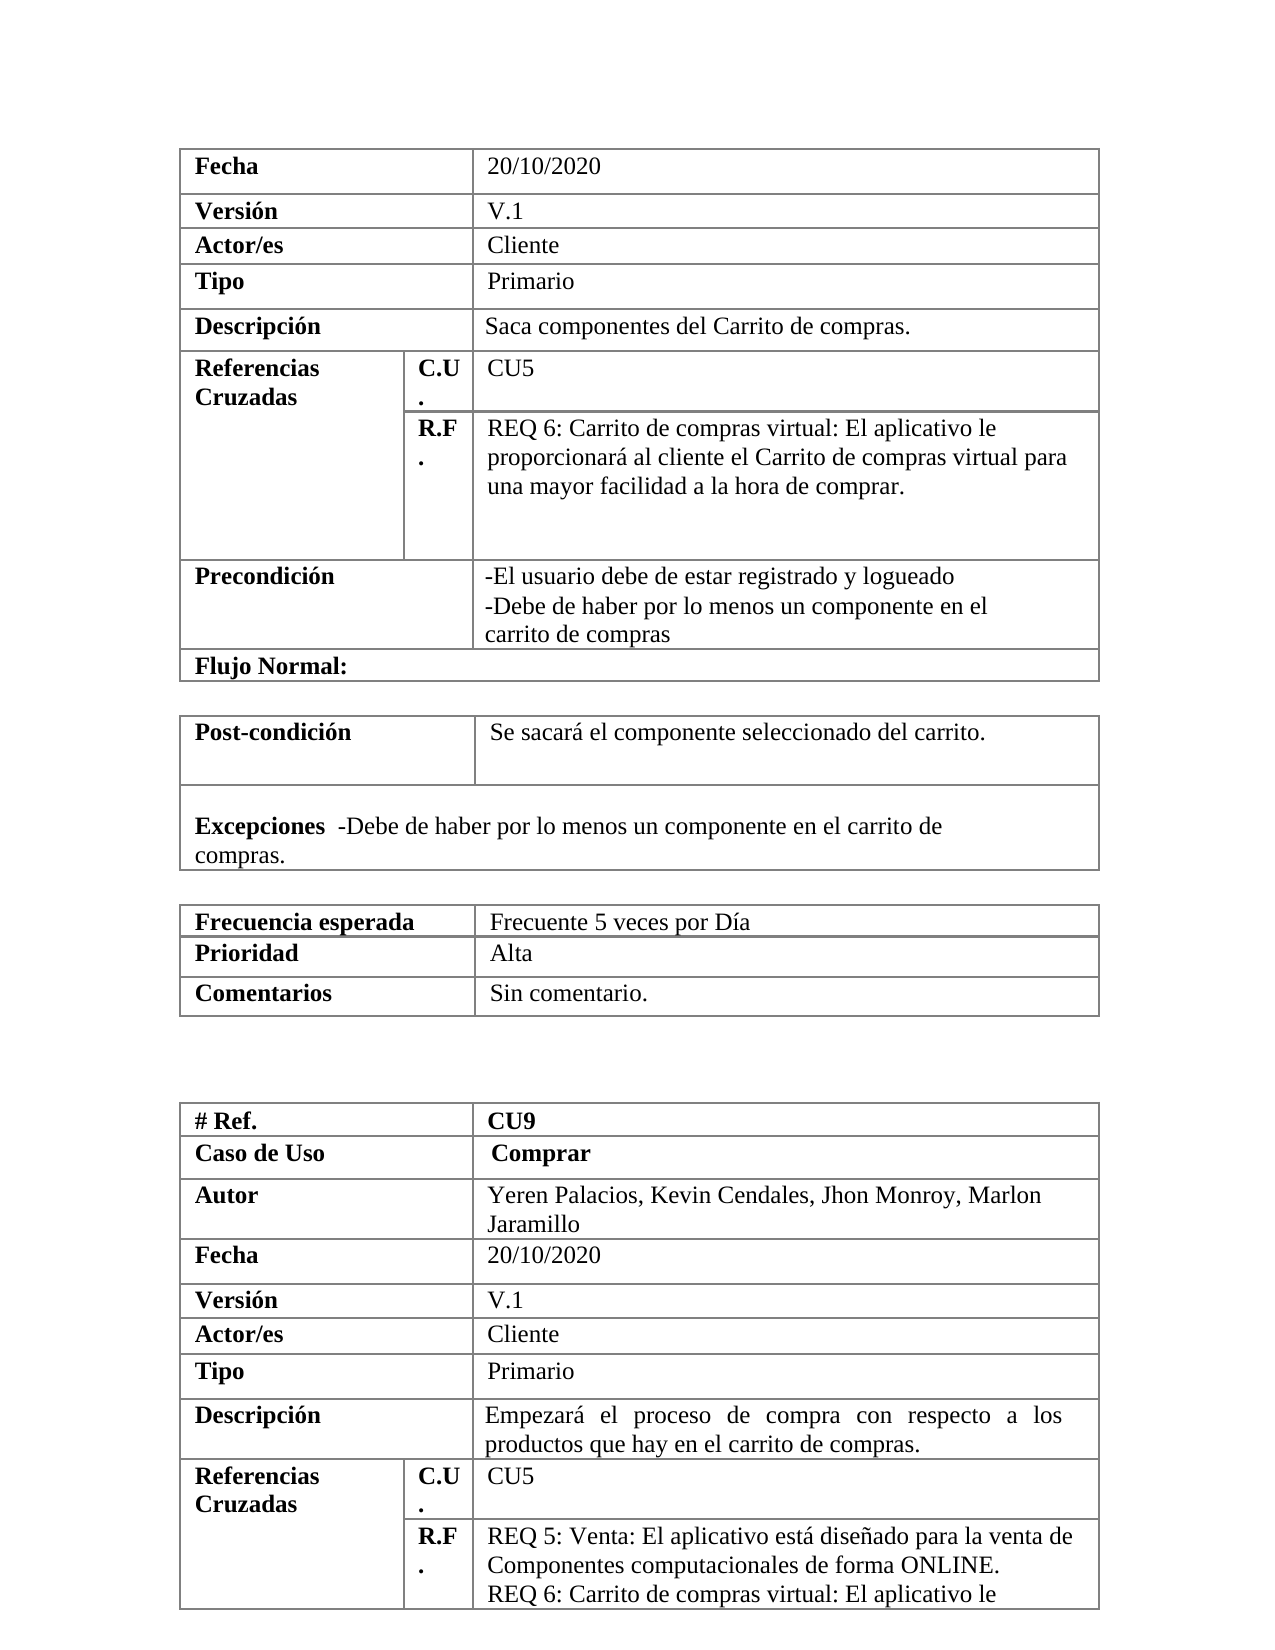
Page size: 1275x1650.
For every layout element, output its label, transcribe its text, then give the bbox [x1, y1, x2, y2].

table_header Se sacará el componente seleccionado del carrito. [476, 717, 1098, 784]
table_cell 20/10/2020 [474, 1240, 1098, 1282]
table_cell Comprar [474, 1137, 1098, 1177]
table_header Frecuente 5 veces por Día [476, 906, 1098, 935]
table_cell Precondición [181, 561, 472, 648]
table_cell Empezará el proceso de compra con respecto a los productos que hay en el carrito de compras. [474, 1400, 1098, 1458]
table_cell R.F. [405, 1520, 472, 1608]
table_cell C.U. [405, 1460, 472, 1518]
table_cell CU5 [474, 352, 1098, 410]
table_cell Referencias Cruzadas [181, 1460, 403, 1608]
table_cell CU5 [474, 1460, 1098, 1518]
table_cell Saca componentes del Carrito de compras. [474, 310, 1098, 350]
table_cell Cliente [474, 1319, 1098, 1353]
table_cell Primario [474, 265, 1098, 308]
table_cell Tipo [181, 1355, 472, 1398]
table_cell Tipo [181, 265, 472, 308]
table_cell Excepciones -Debe de haber por lo menos un componente en el carrito de compras. [181, 786, 1098, 869]
table_header CU9 [474, 1104, 1098, 1135]
table_header # Ref. [181, 1104, 472, 1135]
table_cell Autor [181, 1180, 472, 1238]
table_cell -El usuario debe de estar registrado y logueado -Debe de haber por lo menos un componente en el carrito de compras [474, 561, 1098, 648]
table_cell Comentarios [181, 978, 474, 1015]
table_cell Actor/es [181, 1319, 472, 1353]
table_cell Descripción [181, 1400, 472, 1458]
table_cell Primario [474, 1355, 1098, 1398]
table_cell V.1 [474, 195, 1098, 227]
table_cell Fecha [181, 1240, 472, 1282]
table_cell R.F. [405, 413, 472, 559]
table_cell Referencias Cruzadas [181, 352, 403, 559]
table_cell Caso de Uso [181, 1137, 472, 1177]
table_cell Actor/es [181, 229, 472, 263]
table_cell Yeren Palacios, Kevin Cendales, Jhon Monroy, Marlon Jaramillo [474, 1180, 1098, 1238]
table_cell Fecha [181, 150, 472, 193]
table_cell Prioridad [181, 938, 474, 976]
table_cell 20/10/2020 [474, 150, 1098, 193]
table_cell V.1 [474, 1285, 1098, 1317]
table_header Post-condición [181, 717, 474, 784]
table_cell Flujo Normal: [181, 650, 1098, 680]
table_cell Descripción [181, 310, 472, 350]
table_cell Versión [181, 195, 472, 227]
table_cell Versión [181, 1285, 472, 1317]
table_cell C.U. [405, 352, 472, 410]
table_cell Cliente [474, 229, 1098, 263]
table_header Frecuencia esperada [181, 906, 474, 935]
table_cell Sin comentario. [476, 978, 1098, 1015]
table_cell Alta [476, 938, 1098, 976]
